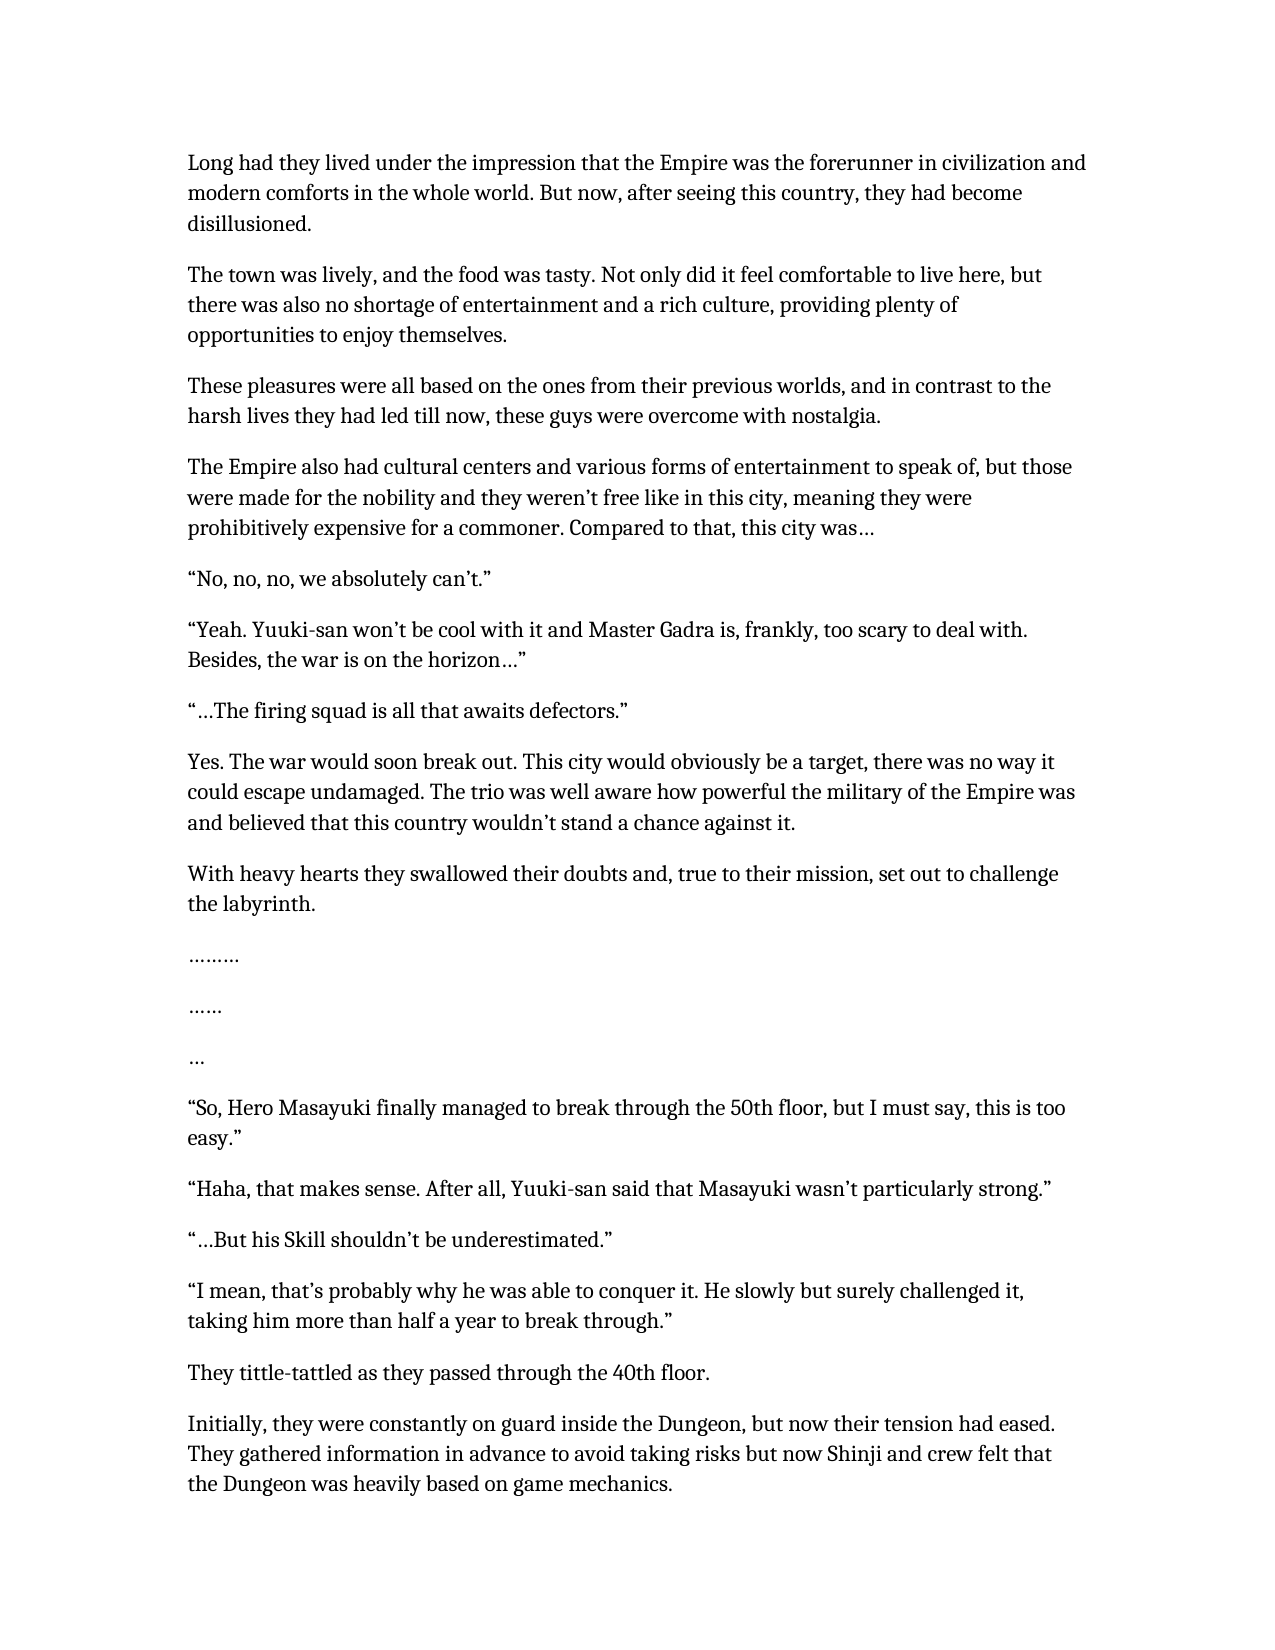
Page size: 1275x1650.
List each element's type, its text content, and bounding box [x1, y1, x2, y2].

text “Yeah. Yuuki-san won’t be cool with it and Master Gadra is, frankly, too scary to deal with. Besides, the war is on the horizon…” [187, 617, 1087, 673]
text … [187, 1044, 1087, 1070]
text Initially, they were constantly on guard inside the Dungeon, but now their tension had eased. They gathered information in advance to avoid taking risks but now Shinji and crew felt that the Dungeon was heavily based on game mechanics. [187, 1410, 1087, 1497]
text …… [187, 993, 1087, 1019]
text Long had they lived under the impression that the Empire was the forerunner in civilization and modern comforts in the whole world. But now, after seeing this country, they had become disillusioned. [187, 150, 1087, 237]
text ……… [187, 942, 1087, 968]
text The town was lively, and the food was tasty. Not only did it feel comfortable to live here, but there was also no shortage of entertainment and a rich culture, providing plenty of opportunities to enjoy themselves. [187, 261, 1087, 348]
text “…But his Skill shouldn’t be underestimated.” [187, 1227, 1087, 1253]
text “I mean, that’s probably why he was able to conquer it. He slowly but surely challenged it, taking him more than half a year to break through.” [187, 1278, 1087, 1335]
text These pleasures were all based on the ones from their previous worlds, and in contrast to the harsh lives they had led till now, these guys were overcome with nostalgia. [187, 373, 1087, 429]
text “…The firing squad is all that awaits defectors.” [187, 698, 1087, 724]
text They tittle-tattled as they passed through the 40th floor. [187, 1359, 1087, 1386]
text “No, no, no, we absolutely can’t.” [187, 566, 1087, 592]
text Yes. The war would soon break out. This city would obviously be a target, there was no way it could escape undamaged. The trio was well aware how powerful the military of the Empire was and believed that this country wouldn’t stand a chance against it. [187, 749, 1087, 836]
text The Empire also had cultural centers and various forms of entertainment to speak of, but those were made for the nobility and they weren’t free like in this city, meaning they were prohibitively expensive for a commoner. Compared to that, this city was… [187, 454, 1087, 541]
text “So, Hero Masayuki finally managed to break through the 50th floor, but I must say, this is too easy.” [187, 1095, 1087, 1151]
text With heavy hearts they swallowed their doubts and, true to their mission, set out to challenge the labyrinth. [187, 860, 1087, 917]
text “Haha, that makes sense. After all, Yuuki-san said that Masayuki wasn’t particularly strong.” [187, 1176, 1087, 1202]
